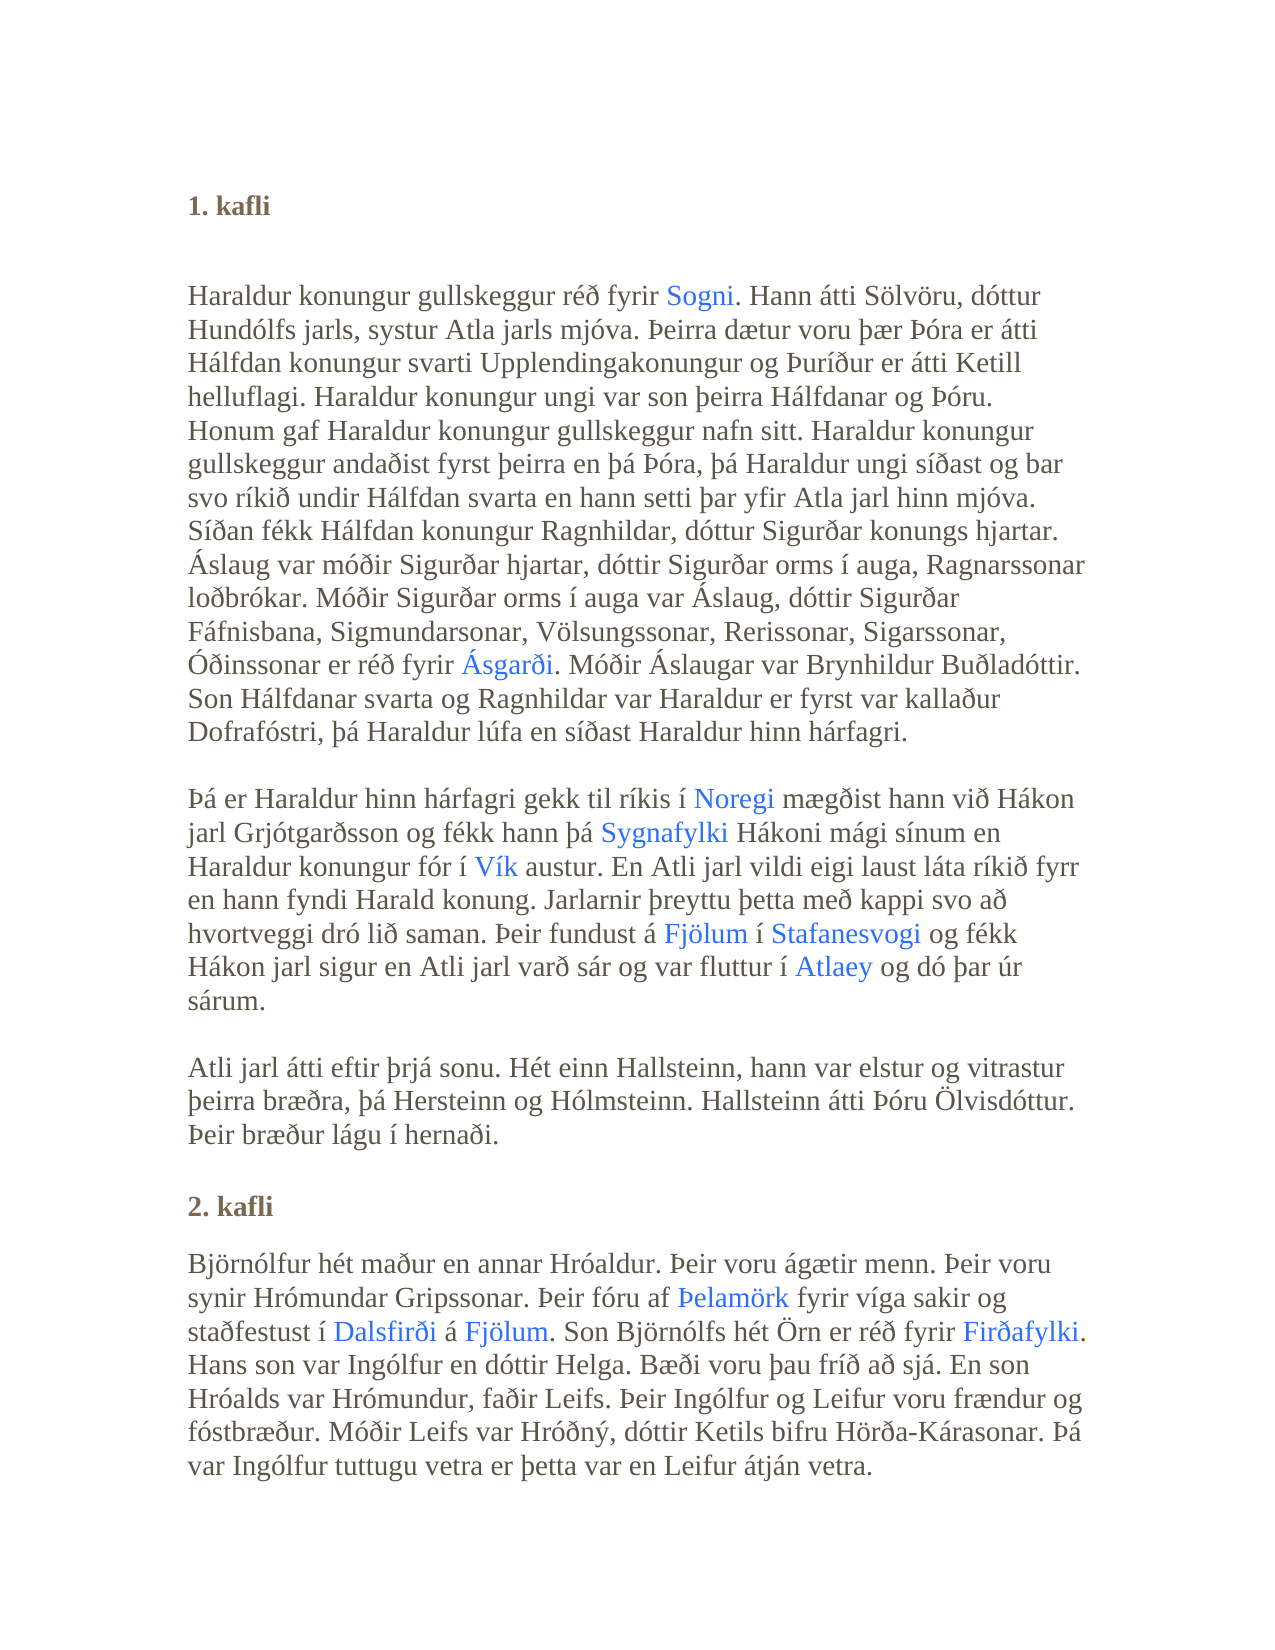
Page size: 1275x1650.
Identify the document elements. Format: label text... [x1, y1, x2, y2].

text Þá er Haraldur hinn hárfagri gekk til ríkis í Noregi mægðist hann við Hákon jarl Grjótgarðsson og fékk hann þá Sygnafylki Hákoni mági sínum en Haraldur konungur fór í Vík austur. En Atli jarl vildi eigi laust láta ríkið fyrr en hann fyndi Harald konung. Jarlarnir þreyttu þetta með kappi svo að hvortveggi dró lið saman. Þeir fundust á Fjölum í Stafanesvogi og fékk Hákon jarl sigur en Atli jarl varð sár og var fluttur í Atlaey og dó þar úr sárum. [187, 782, 1087, 1016]
text 2. kafli [187, 1189, 1087, 1223]
text Atli jarl átti eftir þrjá sonu. Hét einn Hallsteinn, hann var elstur og vitrastur þeirra bræðra, þá Hersteinn og Hólmsteinn. Hallsteinn átti Þóru Ölvisdóttur. Þeir bræður lágu í hernaði. [187, 1050, 1087, 1151]
subtitle 1. kafli [187, 189, 1087, 221]
text Haraldur konungur gullskeggur réð fyrir Sogni. Hann átti Sölvöru, dóttur Hundólfs jarls, systur Atla jarls mjóva. Þeirra dætur voru þær Þóra er átti Hálfdan konungur svarti Upplendingakonungur og Þuríður er átti Ketill helluflagi. Haraldur konungur ungi var son þeirra Hálfdanar og Þóru. Honum gaf Haraldur konungur gullskeggur nafn sitt. Haraldur konungur gullskeggur andaðist fyrst þeirra en þá Þóra, þá Haraldur ungi síðast og bar svo ríkið undir Hálfdan svarta en hann setti þar yfir Atla jarl hinn mjóva. Síðan fékk Hálfdan konungur Ragnhildar, dóttur Sigurðar konungs hjartar. Áslaug var móðir Sigurðar hjartar, dóttir Sigurðar orms í auga, Ragnarssonar loðbrókar. Móðir Sigurðar orms í auga var Áslaug, dóttir Sigurðar Fáfnisbana, Sigmundarsonar, Völsungssonar, Rerissonar, Sigarssonar, Óðinssonar er réð fyrir Ásgarði. Móðir Áslaugar var Brynhildur Buðladóttir. Son Hálfdanar svarta og Ragnhildar var Haraldur er fyrst var kallaður Dofrafóstri, þá Haraldur lúfa en síðast Haraldur hinn hárfagri. [187, 278, 1087, 748]
text Björnólfur hét maður en annar Hróaldur. Þeir voru ágætir menn. Þeir voru synir Hrómundar Gripssonar. Þeir fóru af Þelamörk fyrir víga sakir og staðfestust í Dalsfirði á Fjölum. Son Björnólfs hét Örn er réð fyrir Firðafylki. Hans son var Ingólfur en dóttir Helga. Bæði voru þau fríð að sjá. En son Hróalds var Hrómundur, faðir Leifs. Þeir Ingólfur og Leifur voru frændur og fóstbræður. Móðir Leifs var Hróðný, dóttir Ketils bifru Hörða-Kárasonar. Þá var Ingólfur tuttugu vetra er þetta var en Leifur átján vetra. [187, 1247, 1087, 1481]
